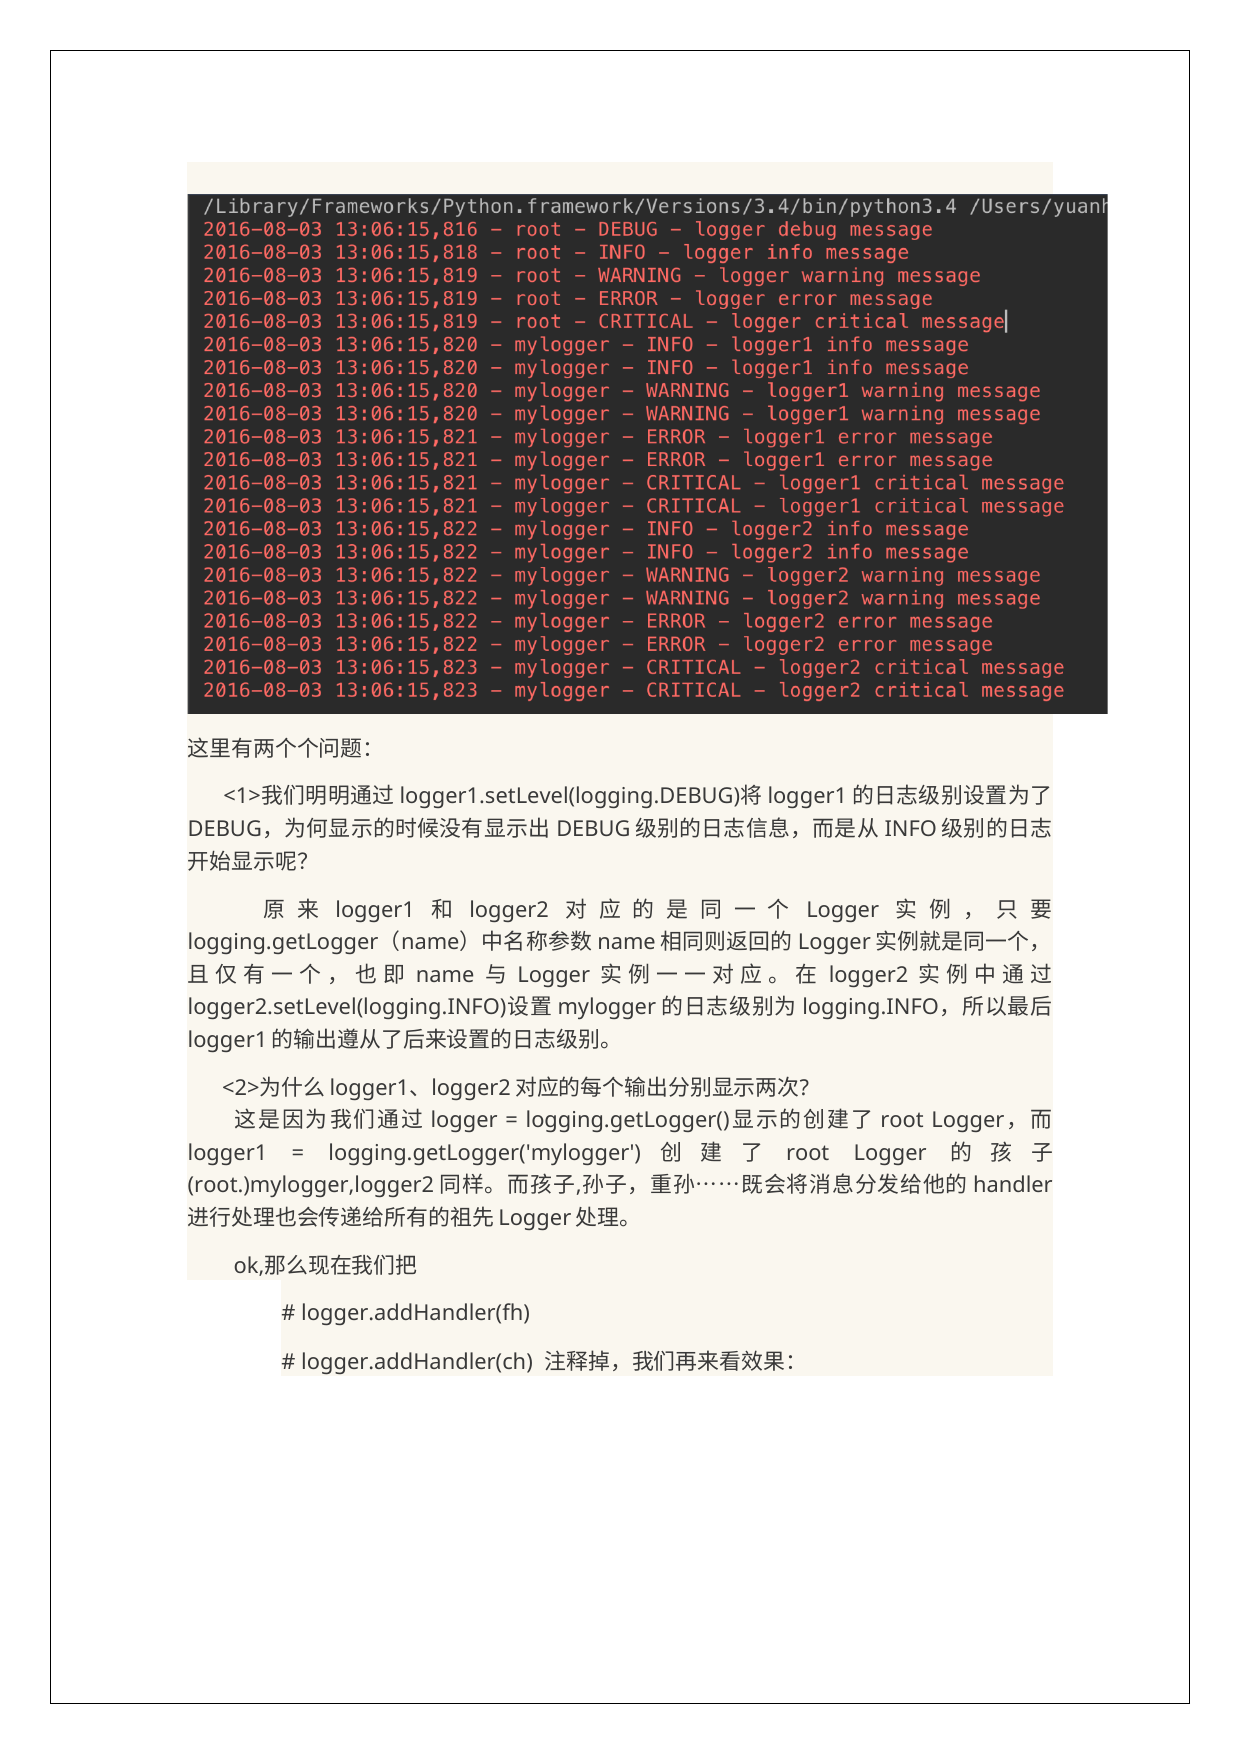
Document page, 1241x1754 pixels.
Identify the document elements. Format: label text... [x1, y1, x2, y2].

text # logger.addHandler(ch) 注释掉，我们再来看效果： [281, 1344, 1053, 1376]
picture [187, 194, 1108, 714]
text # logger.addHandler(fh) [281, 1296, 1053, 1328]
text <2>为什么logger1、logger2对应的每个输出分别显示两次? 这是因为我们通过logger = logging.getLogger()显示的创建了root Logger，而logger1 = logging.getLogger('mylogger')创建了root Logger的孩子(root.)mylogger,logger2同样。而孩子,孙子，重孙……既会将消息分发给他的handler进行处理也会传递给所有的祖先Logger处理。 [187, 1069, 1053, 1232]
text <1>我们明明通过logger1.setLevel(logging.DEBUG)将logger1的日志级别设置为了DEBUG，为何显示的时候没有显示出DEBUG级别的日志信息，而是从INFO级别的日志开始显示呢？ [187, 778, 1053, 876]
text 原来logger1和logger2对应的是同一个Logger实例，只要logging.getLogger（name）中名称参数name相同则返回的Logger实例就是同一个，且仅有一个，也即name与Logger实例一一对应。在logger2实例中通过logger2.setLevel(logging.INFO)设置mylogger的日志级别为logging.INFO，所以最后logger1的输出遵从了后来设置的日志级别。 [187, 891, 1053, 1054]
text ok,那么现在我们把 [187, 1248, 1053, 1280]
text 这里有两个个问题： [187, 730, 1053, 763]
